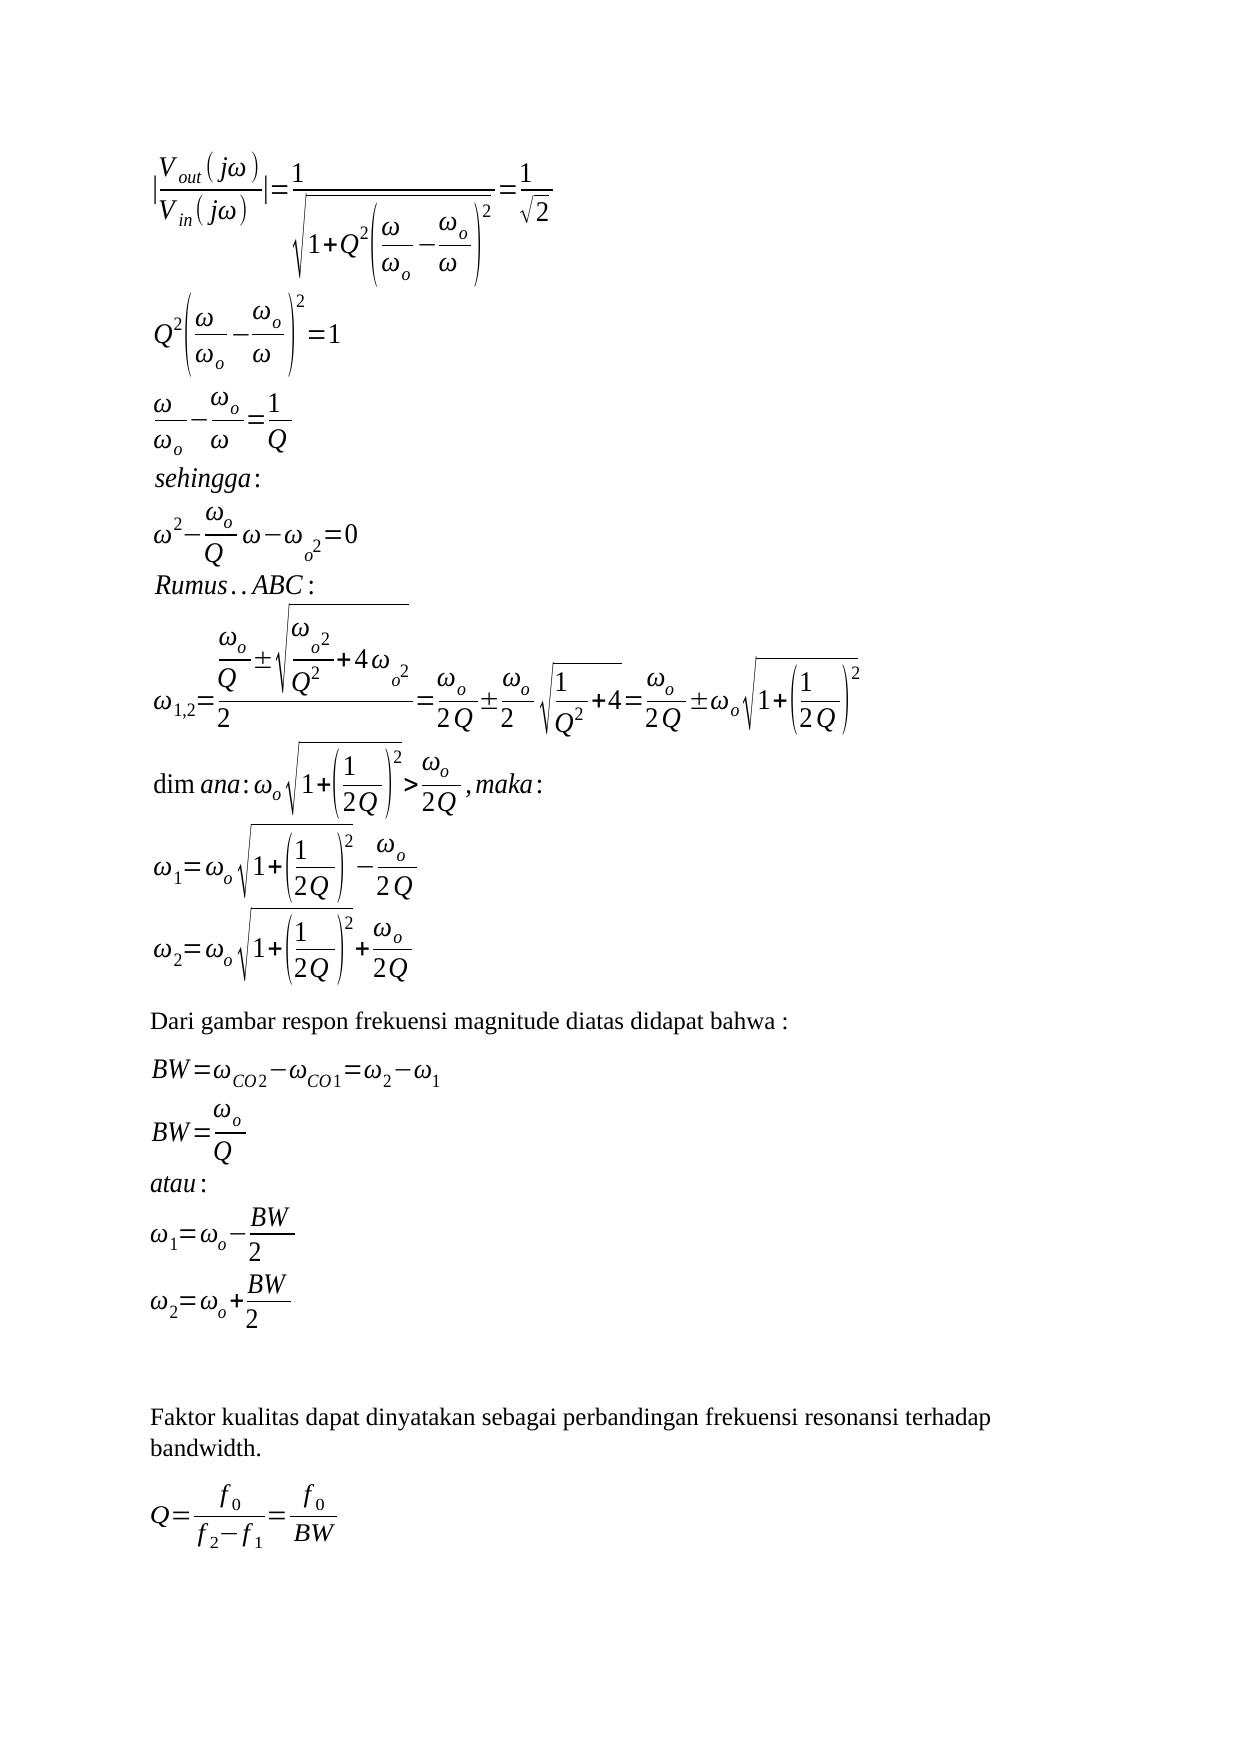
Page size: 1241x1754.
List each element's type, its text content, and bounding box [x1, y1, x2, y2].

text Dari gambar respon frekuensi magnitude diatas didapat bahwa : [150, 1006, 1090, 1035]
text Faktor kualitas dapat dinyatakan sebagai perbandingan frekuensi resonansi terhadap bandwidth. [150, 1402, 1090, 1462]
